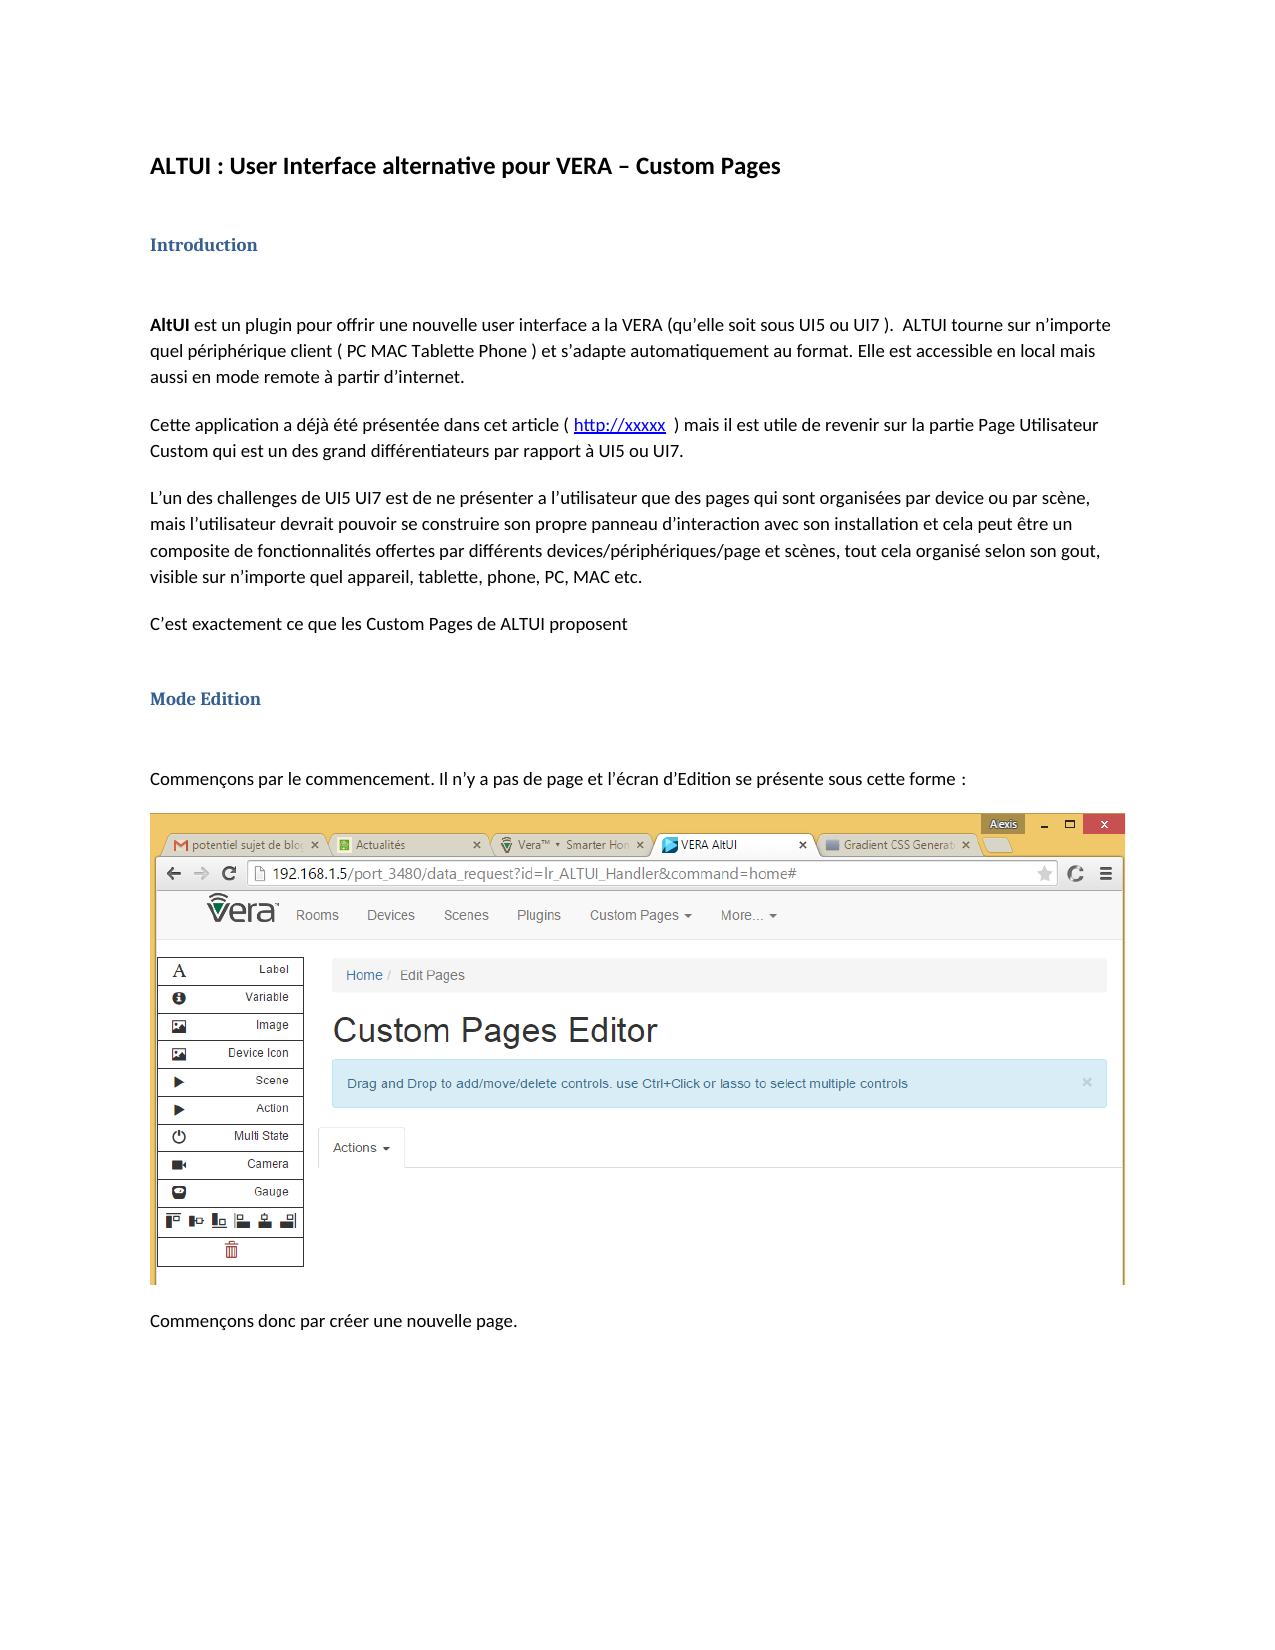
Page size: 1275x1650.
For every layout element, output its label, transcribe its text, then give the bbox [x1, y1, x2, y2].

subtitle Mode Edition [150, 689, 1125, 710]
text L’un des challenges de UI5 UI7 est de ne présenter a l’utilisateur que des pages qui sont organisées par device ou par scène, mais l’utilisateur devrait pouvoir se construire son propre panneau d’interaction avec son installation et cela peut être un composite de fonctionnalités offertes par différents devices/périphériques/page et scènes, tout cela organisé selon son gout, visible sur n’importe quel appareil, tablette, phone, PC, MAC etc. [150, 486, 1125, 588]
text ALTUI : User Interface alternative pour VERA – Custom Pages [150, 150, 1125, 181]
subtitle Introduction [150, 235, 1125, 257]
text AltUI est un plugin pour offrir une nouvelle user interface a la VERA (qu’elle soit sous UI5 ou UI7 ). ALTUI tourne sur n’importe quel périphérique client ( PC MAC Tablette Phone ) et s’adapte automatiquement au format. Elle est accessible en local mais aussi en mode remote à partir d’internet. [150, 313, 1125, 388]
text C’est exactement ce que les Custom Pages de ALTUI proposent [150, 612, 1125, 635]
text Commençons par le commencement. Il n’y a pas de page et l’écran d’Edition se présente sous cette forme : [150, 767, 1125, 789]
text Cette application a déjà été présentée dans cet article ( http://xxxxx ) mais il est utile de revenir sur la partie Page Utilisateur Custom qui est un des grand différentiateurs par rapport à UI5 ou UI7. [150, 413, 1125, 462]
picture [150, 813, 1125, 1285]
text Commençons donc par créer une nouvelle page. [150, 1309, 1125, 1332]
